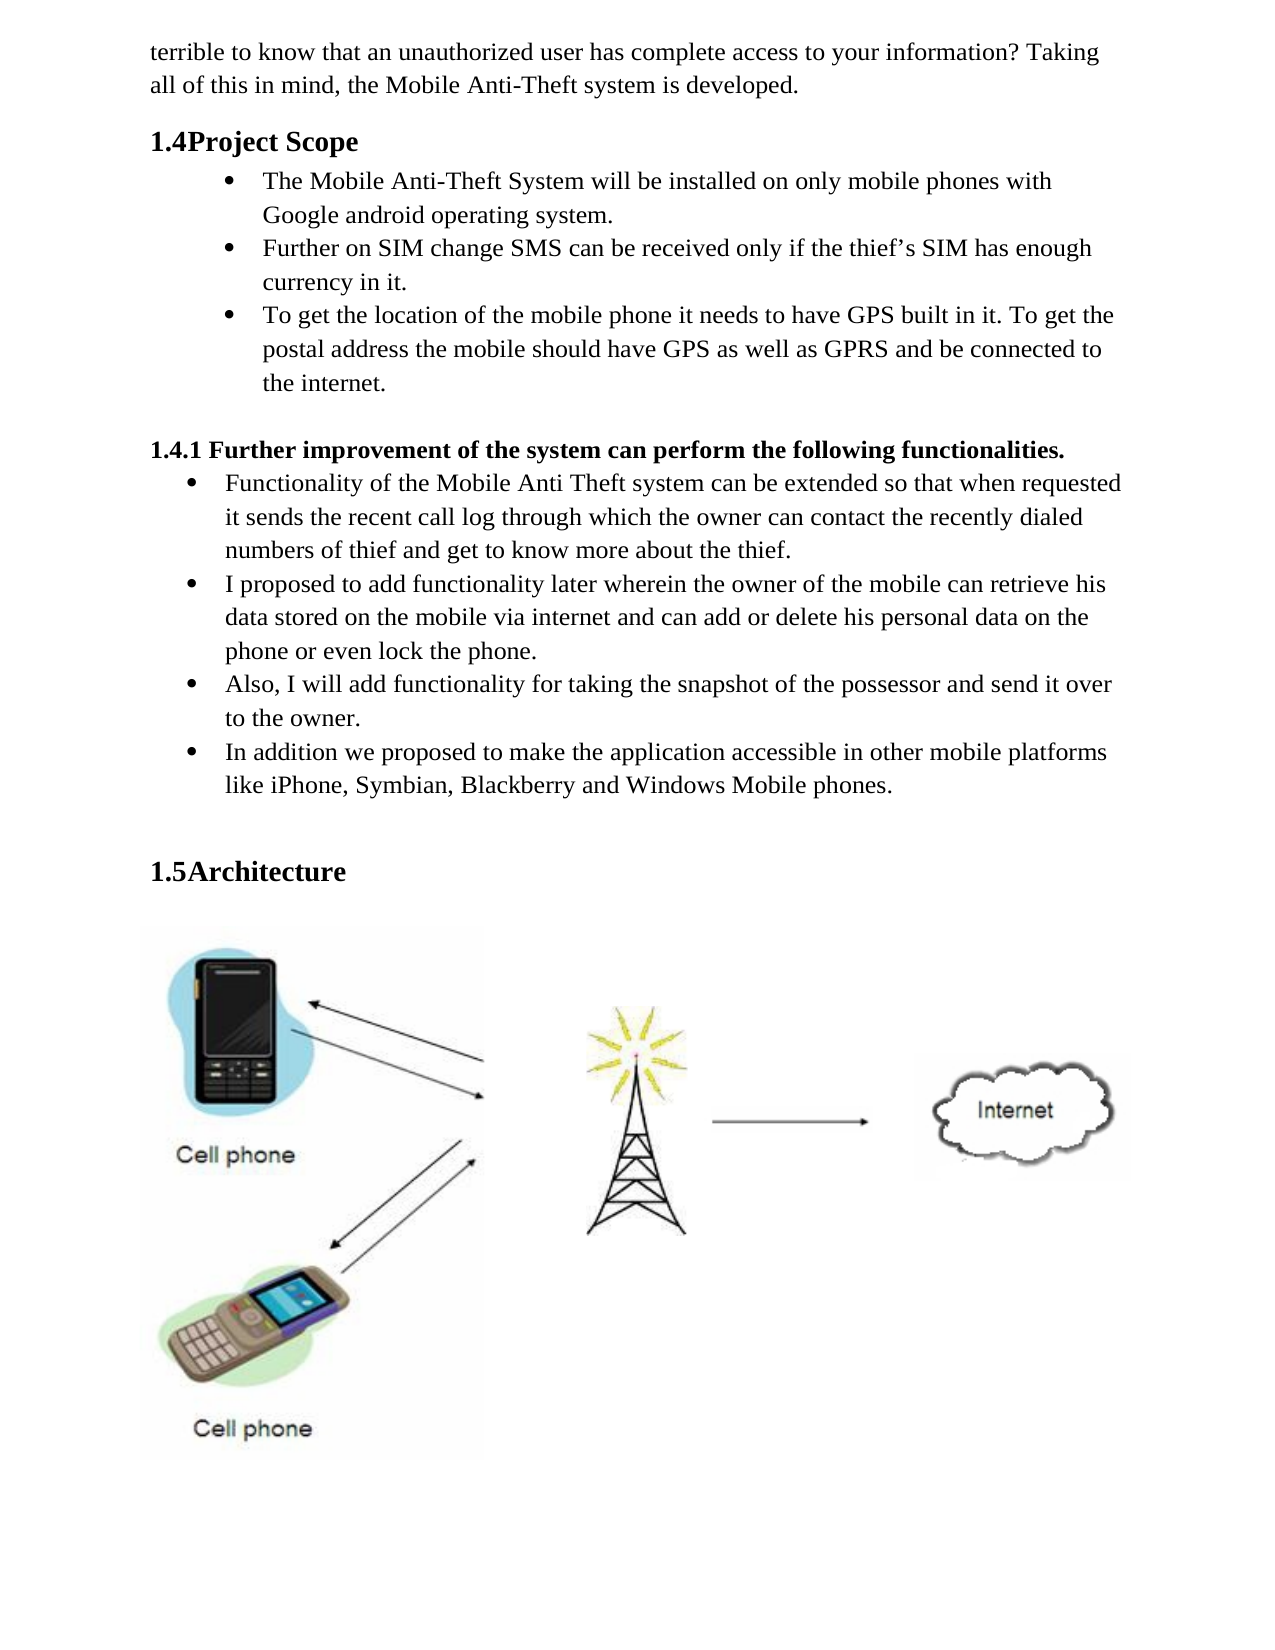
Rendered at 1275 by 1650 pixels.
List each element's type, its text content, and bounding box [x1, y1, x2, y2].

picture [703, 1106, 873, 1133]
list Also, I will add functionality for taking the snapshot of the possessor and send it over to the owner. [187, 666, 1125, 733]
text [150, 37, 1125, 99]
list To get the location of the mobile phone it needs to have GPS built in it. To get the postal address the mobile should have GPS as well as GPRS and be connected to the internet. [225, 297, 1125, 398]
list Project Scope [150, 124, 1125, 158]
list Functionality of the Mobile Anti Theft system can be extended so that when requested it sends the recent call log through which the owner can contact the recently dialed numbers of thief and get to know more about the thief. [187, 465, 1125, 565]
list Architecture [150, 854, 1125, 888]
text 1.4.1 Further improvement of the system can perform the following functionalities. [150, 431, 1125, 465]
list In addition we proposed to make the application accessible in other mobile platforms like iPhone, Symbian, Blackberry and Windows Mobile phones. [187, 733, 1125, 800]
list The Mobile Anti-Theft System will be installed on only mobile phones with Google android operating system. [225, 163, 1125, 230]
list I proposed to add functionality later wherein the owner of the mobile can retrieve his data stored on the mobile via internet and can add or delete his personal data on the phone or even lock the phone. [187, 565, 1125, 666]
picture [586, 1006, 688, 1236]
picture [139, 926, 485, 1460]
list Further on SIM change SMS can be received only if the thief’s SIM has enough currency in it. [225, 230, 1125, 297]
picture [914, 1053, 1132, 1181]
